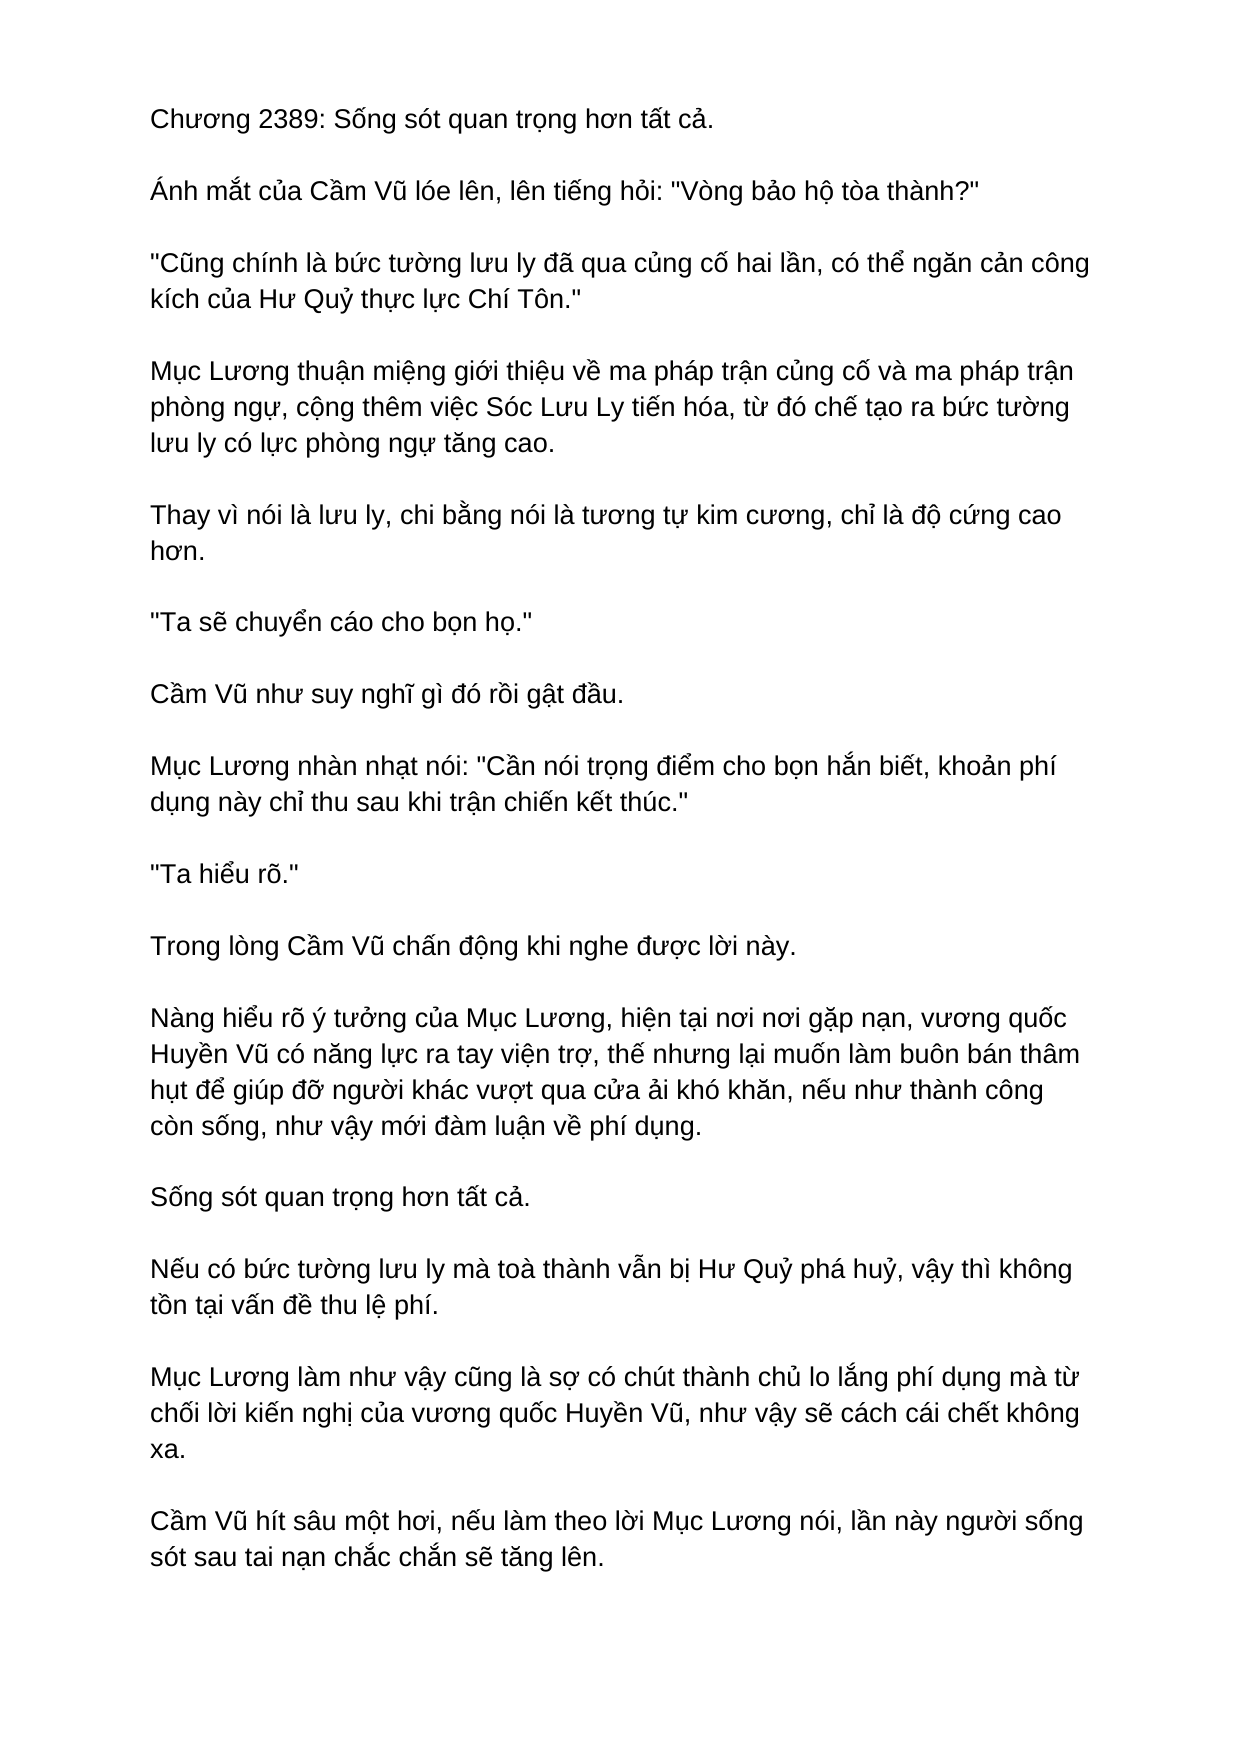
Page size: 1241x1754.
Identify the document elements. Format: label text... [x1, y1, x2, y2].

text Mục Lương thuận miệng giới thiệu về ma pháp trận củng cố và ma pháp trận phòng ngự, cộng thêm việc Sóc Lưu Ly tiến hóa, từ đó chế tạo ra bức tường lưu ly có lực phòng ngự tăng cao. [150, 355, 1090, 458]
text Cầm Vũ như suy nghĩ gì đó rồi gật đầu. [150, 678, 1090, 709]
text Mục Lương làm như vậy cũng là sợ có chút thành chủ lo lắng phí dụng mà từ chối lời kiến nghị của vương quốc Huyền Vũ, như vậy sẽ cách cái chết không xa. [150, 1361, 1090, 1464]
text Thay vì nói là lưu ly, chi bằng nói là tương tự kim cương, chỉ là độ cứng cao hơn. [150, 499, 1090, 566]
text "Ta hiểu rõ." [150, 858, 1090, 889]
text Trong lòng Cầm Vũ chấn động khi nghe được lời này. [150, 930, 1090, 961]
text Cầm Vũ hít sâu một hơi, nếu làm theo lời Mục Lương nói, lần này người sống sót sau tai nạn chắc chắn sẽ tăng lên. [150, 1505, 1090, 1572]
text Nàng hiểu rõ ý tưởng của Mục Lương, hiện tại nơi nơi gặp nạn, vương quốc Huyền Vũ có năng lực ra tay viện trợ, thế nhưng lại muốn làm buôn bán thâm hụt để giúp đỡ người khác vượt qua cửa ải khó khăn, nếu như thành công còn sống, như vậy mới đàm luận về phí dụng. [150, 1002, 1090, 1141]
text Ánh mắt của Cầm Vũ lóe lên, lên tiếng hỏi: "Vòng bảo hộ tòa thành?" [150, 175, 1090, 206]
text "Ta sẽ chuyển cáo cho bọn họ." [150, 606, 1090, 638]
text Sống sót quan trọng hơn tất cả. [150, 1181, 1090, 1213]
text Chương 2389: Sống sót quan trọng hơn tất cả. [150, 103, 1090, 134]
text Nếu có bức tường lưu ly mà toà thành vẫn bị Hư Quỷ phá huỷ, vậy thì không tồn tại vấn đề thu lệ phí. [150, 1253, 1090, 1321]
text Mục Lương nhàn nhạt nói: "Cần nói trọng điểm cho bọn hắn biết, khoản phí dụng này chỉ thu sau khi trận chiến kết thúc." [150, 750, 1090, 817]
text "Cũng chính là bức tường lưu ly đã qua củng cố hai lần, có thể ngăn cản công kích của Hư Quỷ thực lực Chí Tôn." [150, 247, 1090, 314]
